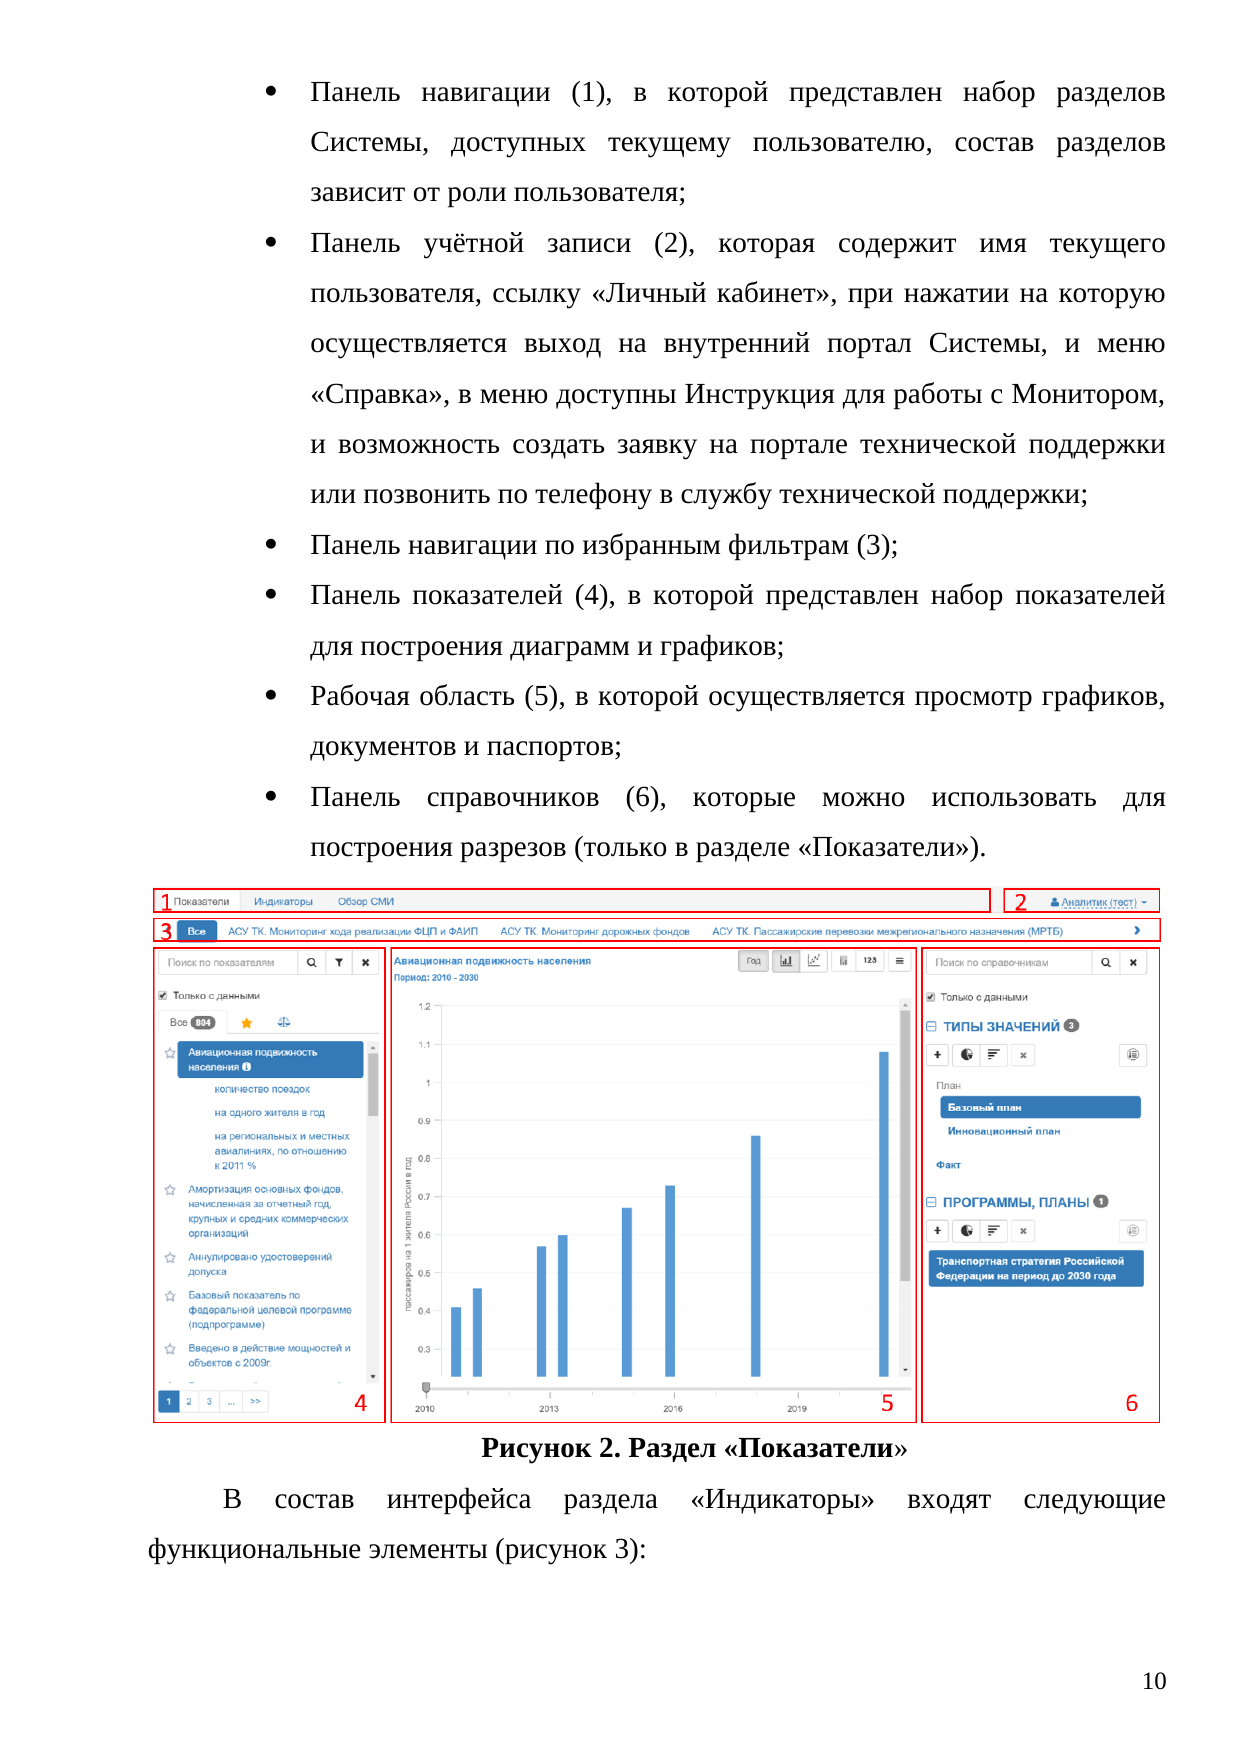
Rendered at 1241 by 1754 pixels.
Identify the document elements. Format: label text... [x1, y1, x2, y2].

list Панель навигации по избранным фильтрам (3); [266, 527, 1167, 561]
text В состав интерфейса раздела «Индикаторы» входят следующие функциональные элементы (рисунок 3): [148, 1481, 1167, 1564]
list Панель справочников (6), которые можно использовать для построения разрезов (только в разделе «Показатели»). [266, 779, 1167, 863]
list Рабочая область (5), в которой осуществляется просмотр графиков, документов и паспортов; [266, 678, 1167, 762]
picture [147, 879, 1167, 1431]
list Панель показателей (4), в которой представлен набор показателей для построения диаграмм и графиков; [266, 577, 1167, 661]
text Рисунок 2. Раздел «Показатели» [148, 1431, 1167, 1464]
list Панель учётной записи (2), которая содержит имя текущего пользователя, ссылку «Личный кабинет», при нажатии на которую осуществляется выход на внутренний портал Системы, и меню «Справка», в меню доступны Инструкция для работы с Монитором, и возможность создать заявку на портале технической поддержки или позвонить по телефону в службу технической поддержки; [266, 225, 1167, 510]
list Панель навигации (1), в которой представлен набор разделов Системы, доступных текущему пользователю, состав разделов зависит от роли пользователя; [266, 74, 1167, 208]
